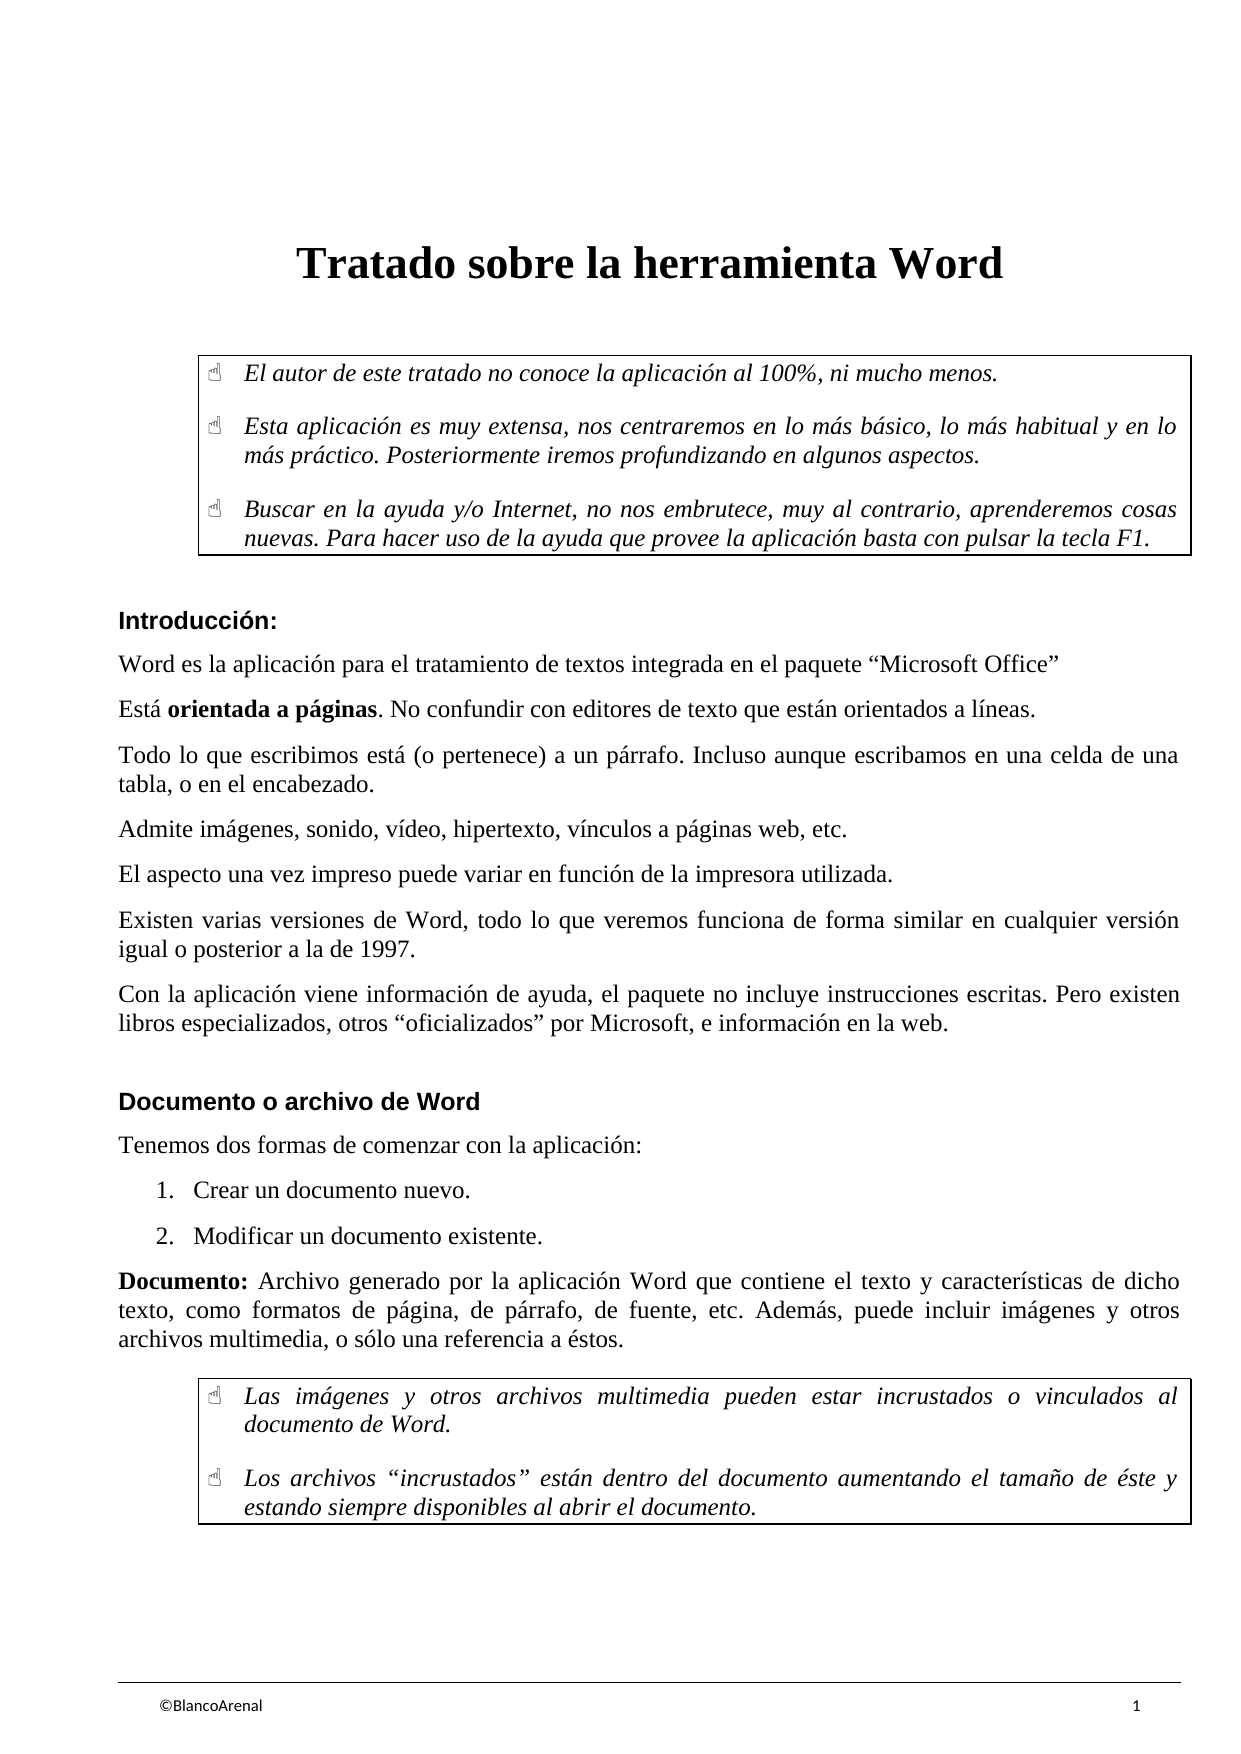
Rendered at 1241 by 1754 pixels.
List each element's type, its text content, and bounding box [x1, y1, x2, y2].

text Admite imágenes, sonido, vídeo, hipertexto, vínculos a páginas web, etc. [118, 814, 1181, 843]
text Los archivos “incrustados” están dentro del documento aumentando el tamaño de éste y estando siempre disponibles al abrir el documento. [199, 1460, 1190, 1523]
text Todo lo que escribimos está (o pertenece) a un párrafo. Incluso aunque escribamos en una celda de una tabla, o en el encabezado. [118, 740, 1181, 797]
text Las imágenes y otros archivos multimedia pueden estar incrustados o vinculados al documento de Word. [199, 1379, 1190, 1438]
text Word es la aplicación para el tratamiento de textos integrada en el paquete “Microsoft Office” [118, 649, 1181, 678]
text Existen varias versiones de Word, todo lo que veremos funciona de forma similar en cualquier versión igual o posterior a la de 1997. [118, 905, 1181, 962]
list Modificar un documento existente. [156, 1221, 1181, 1250]
list Crear un documento nuevo. [156, 1176, 1181, 1204]
text Tenemos dos formas de comenzar con la aplicación: [118, 1130, 1181, 1159]
text Buscar en la ayuda y/o Internet, no nos embrutece, muy al contrario, aprenderemos cosas nuevas. Para hacer uso de la ayuda que provee la aplicación basta con pulsar la tecla F1. [199, 491, 1190, 554]
text Documento o archivo de Word [118, 1087, 1181, 1115]
text El aspecto una vez impreso puede variar en función de la impresora utilizada. [118, 859, 1181, 888]
text Tratado sobre la herramienta Word [118, 235, 1181, 288]
text El autor de este tratado no conoce la aplicación al 100%, ni mucho menos. [199, 356, 1190, 386]
text Introducción: [118, 606, 1181, 634]
text Con la aplicación viene información de ayuda, el paquete no incluye instrucciones escritas. Pero existen libros especializados, otros “oficializados” por Microsoft, e información en la web. [118, 979, 1181, 1037]
text Esta aplicación es muy extensa, nos centraremos en lo más básico, lo más habitual y en lo más práctico. Posteriormente iremos profundizando en algunos aspectos. [199, 408, 1190, 469]
text Está orientada a páginas. No confundir con editores de texto que están orientados a líneas. [118, 694, 1181, 723]
text Documento: Archivo generado por la aplicación Word que contiene el texto y características de dicho texto, como formatos de página, de párrafo, de fuente, etc. Además, puede incluir imágenes y otros archivos multimedia, o sólo una referencia a éstos. [118, 1266, 1181, 1353]
